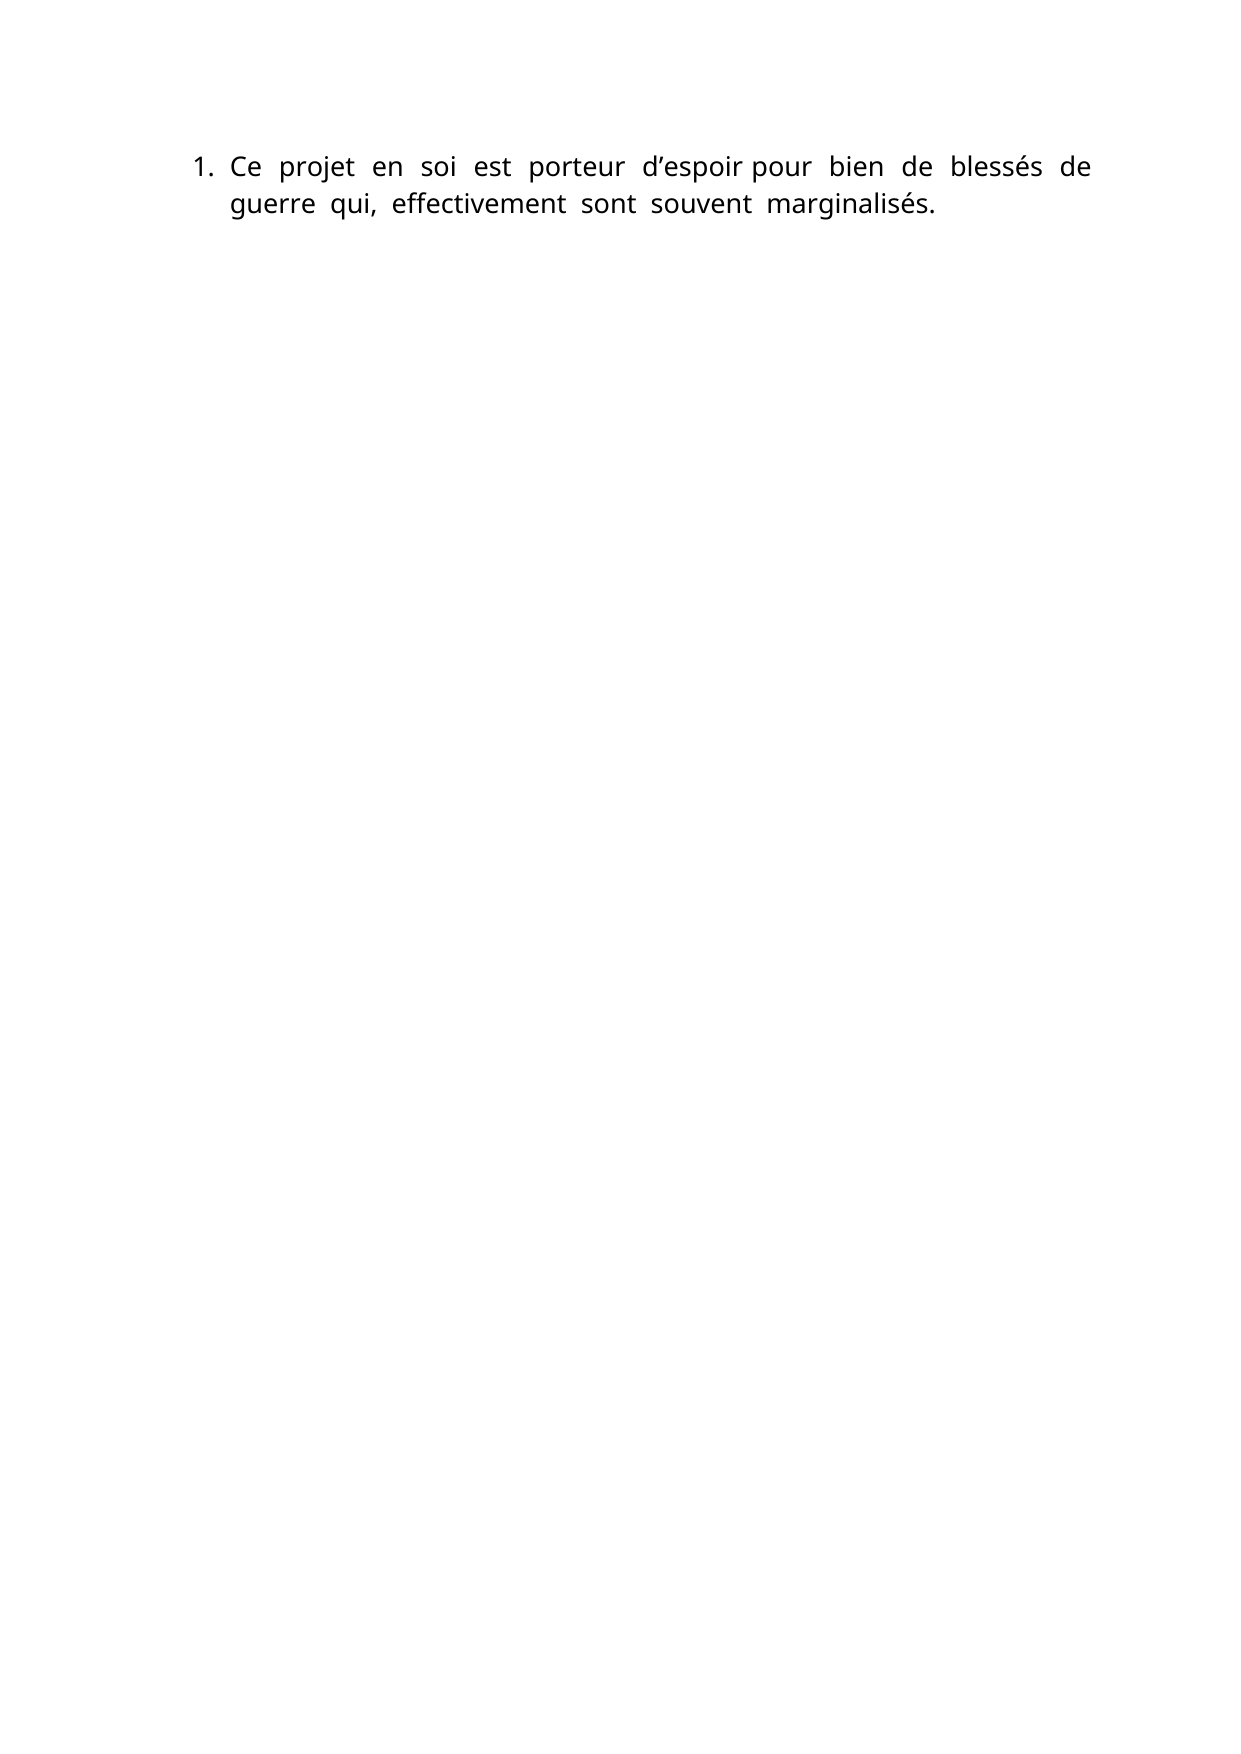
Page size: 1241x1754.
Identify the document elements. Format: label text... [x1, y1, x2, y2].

list Ce projet en soi est porteur d’espoir pour bien de blessés de guerre qui, effectivement sont souvent marginalisés. [192, 148, 1093, 221]
